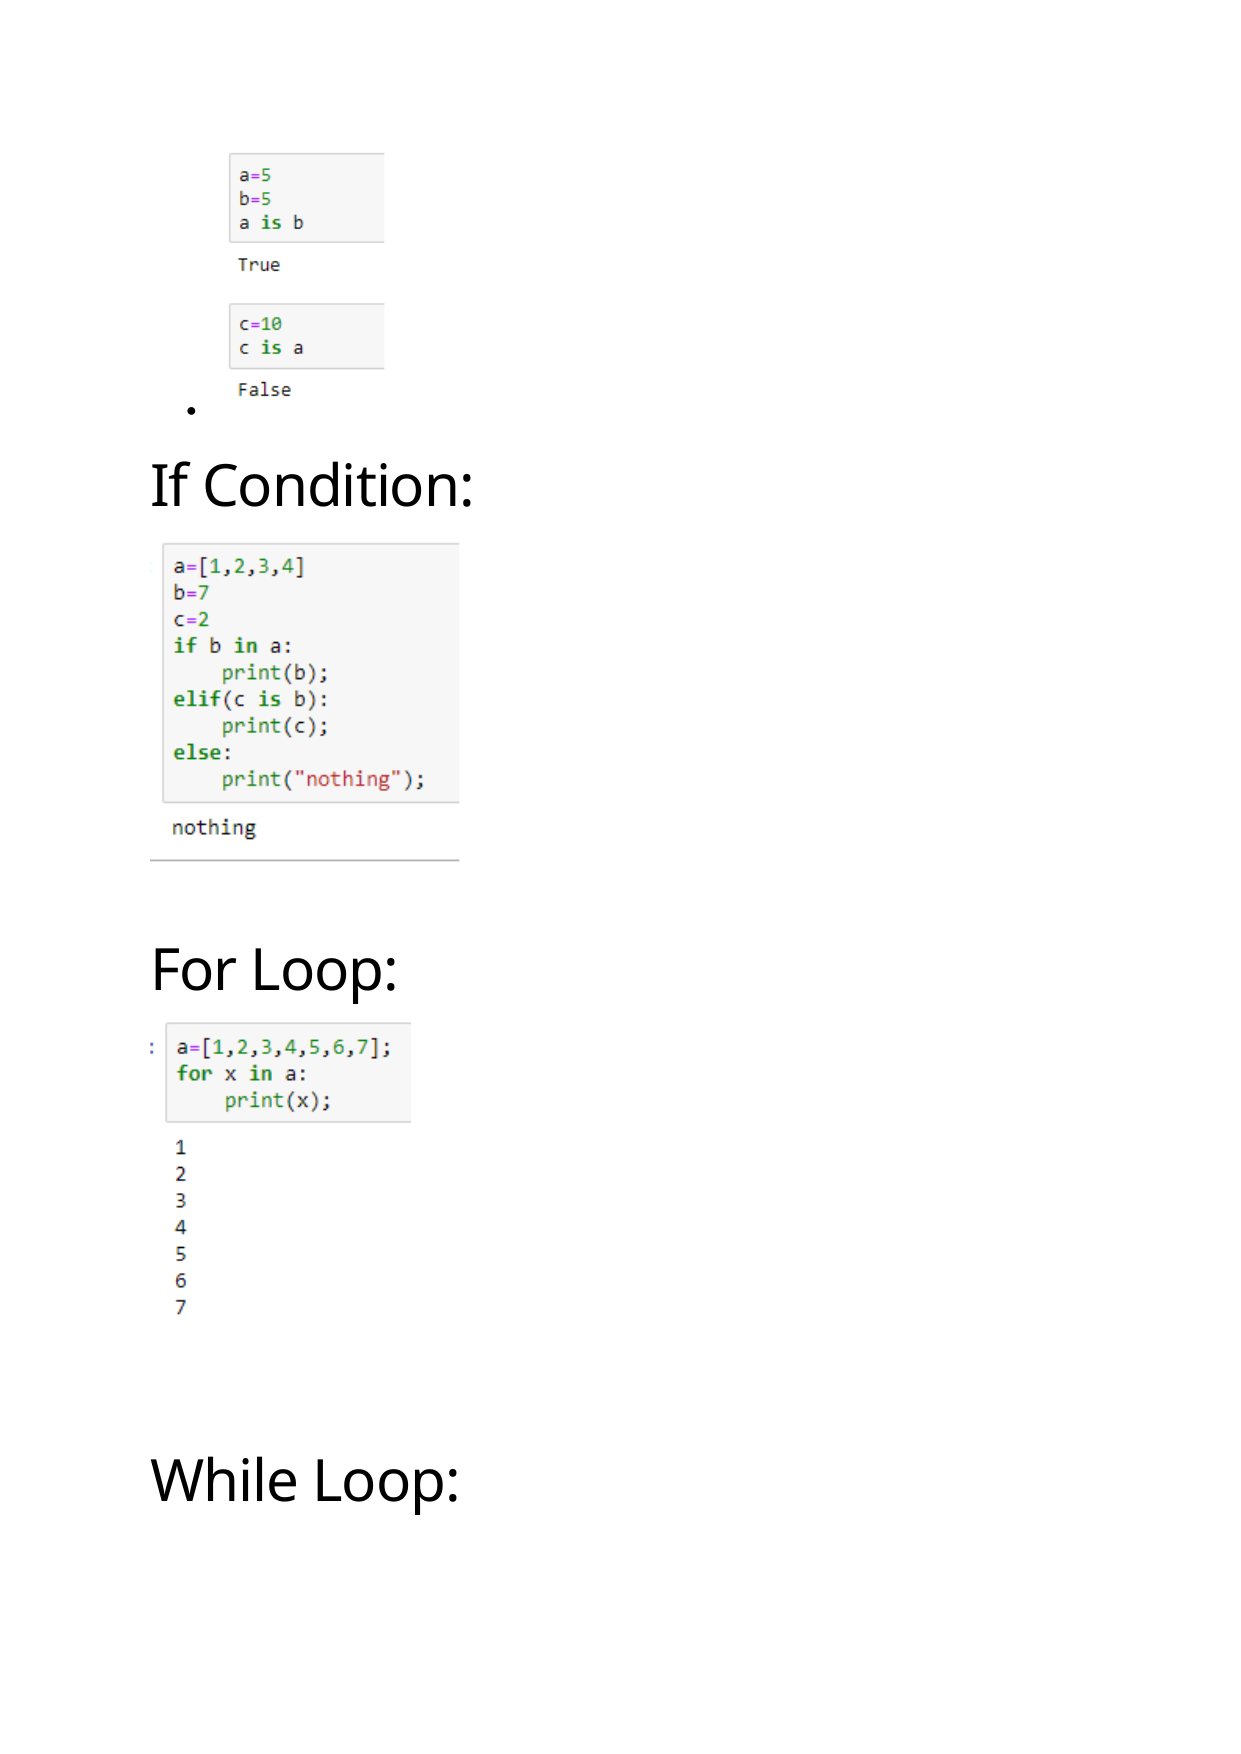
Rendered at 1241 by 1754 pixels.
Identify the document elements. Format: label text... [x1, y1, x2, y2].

picture [150, 1007, 411, 1327]
picture [225, 150, 385, 420]
title While Loop: [150, 1439, 1090, 1518]
picture [150, 523, 460, 863]
title If Condition: [150, 444, 1090, 523]
title For Loop: [150, 928, 1090, 1008]
